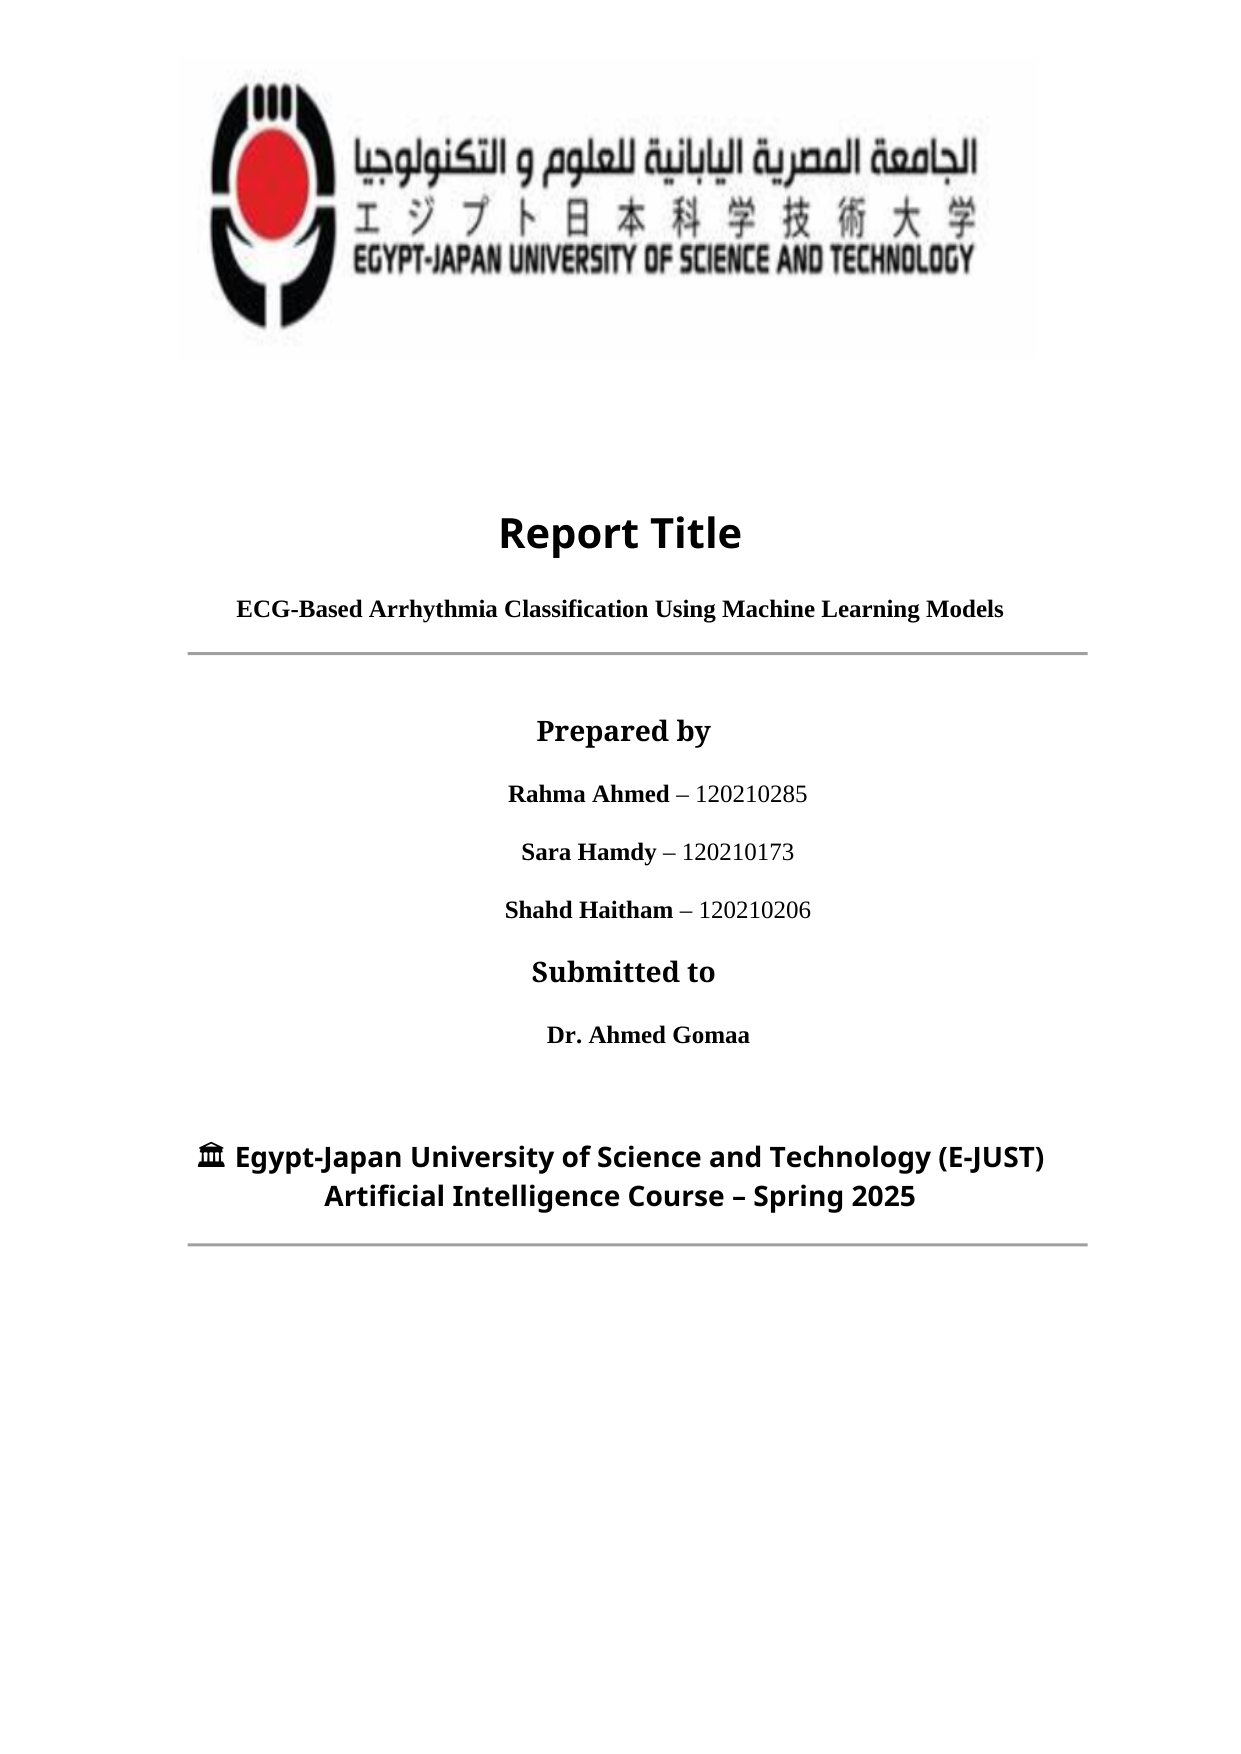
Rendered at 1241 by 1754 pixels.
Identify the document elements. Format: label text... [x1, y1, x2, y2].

text Dr. Ahmed Gomaa [187, 1020, 1053, 1049]
subtitle Report Title [187, 504, 1053, 561]
text ECG-Based Arrhythmia Classification Using Machine Learning Models [187, 594, 1053, 623]
text Sara Hamdy – 120210173 [262, 837, 1053, 866]
text Shahd Haitham – 120210206 [262, 895, 1053, 923]
subtitle 👩‍💻 Prepared by [187, 711, 1053, 750]
subtitle 🏛️ Egypt-Japan University of Science and Technology (E-JUST) Artificial Intelligence Course – Spring 2025 [187, 1137, 1053, 1214]
picture [178, 58, 1044, 363]
text Rahma Ahmed – 120210285 [262, 779, 1053, 808]
subtitle Submitted to [187, 953, 1053, 991]
